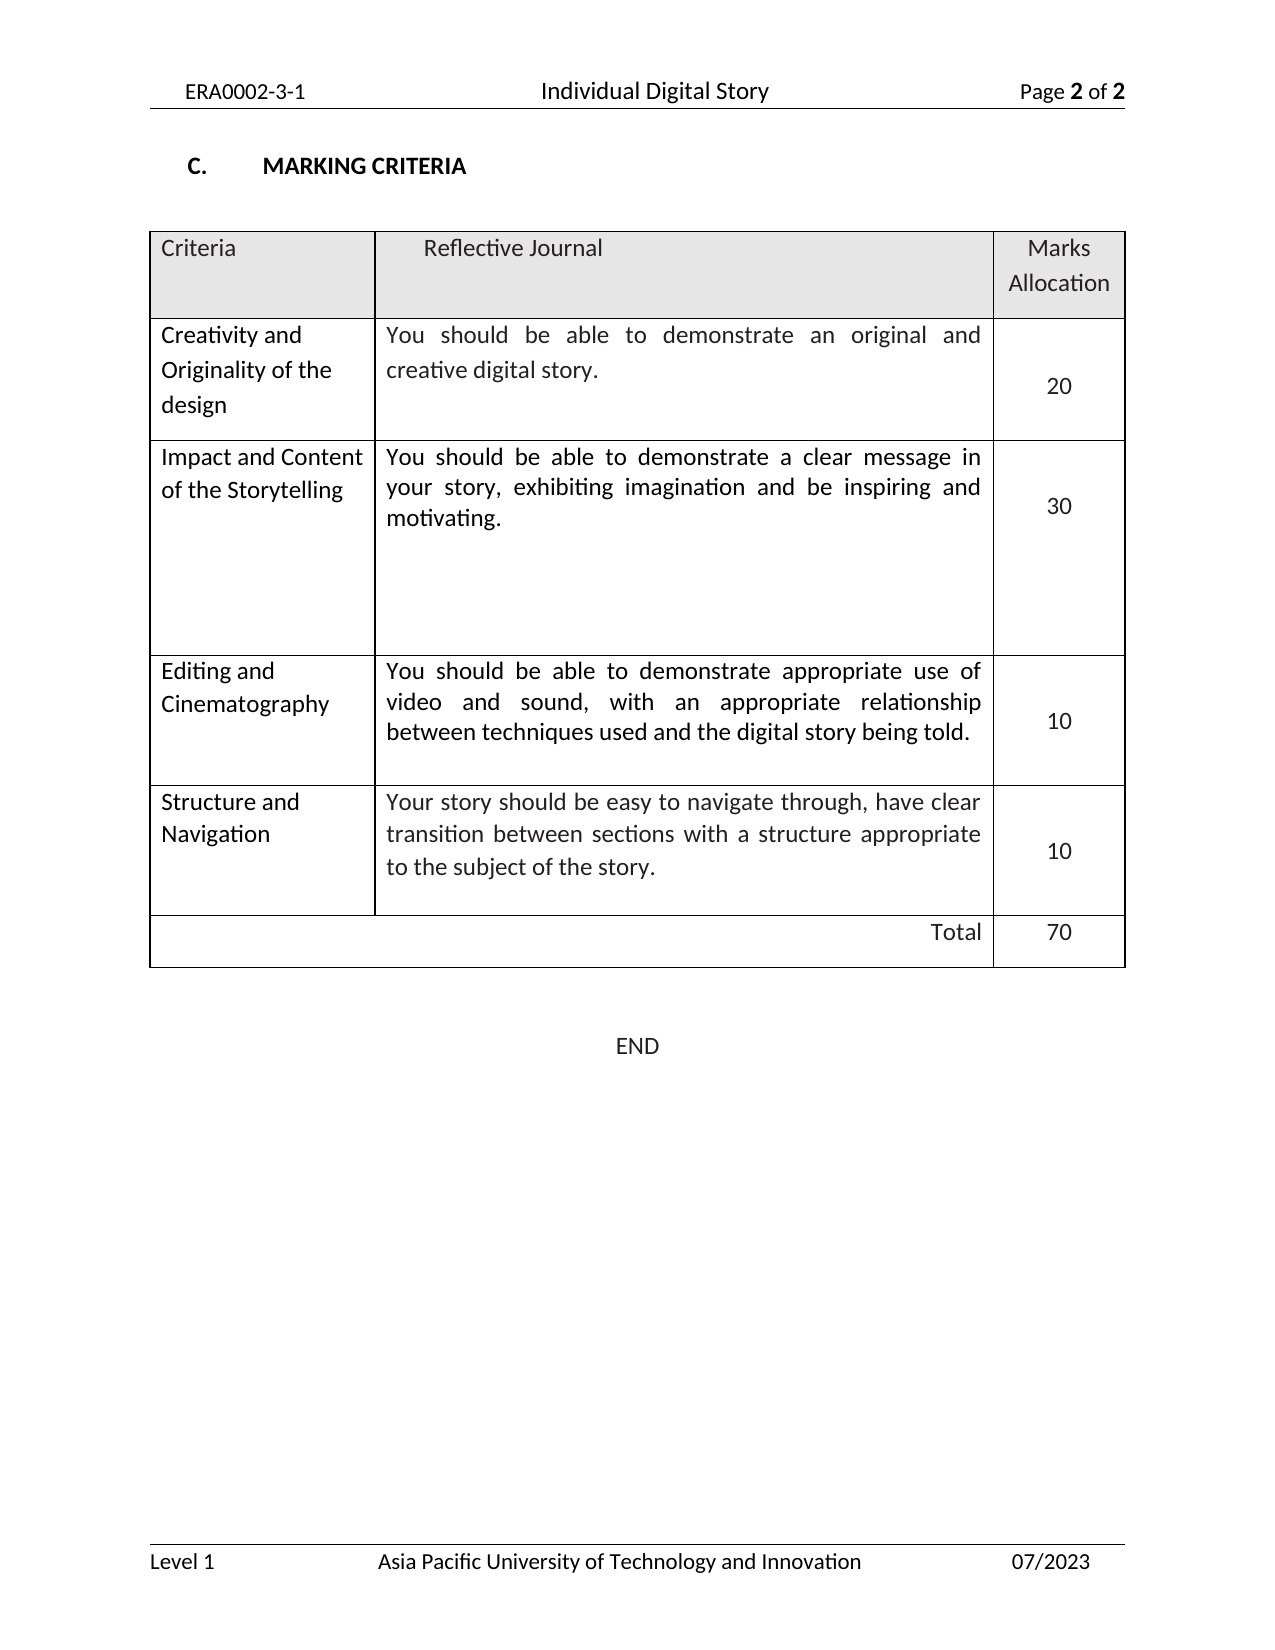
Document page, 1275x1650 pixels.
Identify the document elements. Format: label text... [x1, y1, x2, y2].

table_cell Structure and Navigation [151, 786, 374, 915]
table_cell Total [151, 916, 993, 967]
text END [150, 1030, 1125, 1061]
table_cell You should be able to demonstrate a clear message in your story, exhibiting imagination and be inspiring and motivating. [376, 441, 993, 654]
table_cell You should be able to demonstrate appropriate use of video and sound, with an appropriate relationship between techniques used and the digital story being told. [376, 656, 993, 785]
table_header Reflective Journal [376, 232, 993, 318]
table_cell Impact and Content of the Storytelling [151, 441, 374, 654]
table_header Marks Allocation [994, 232, 1124, 318]
table_cell 70 [994, 916, 1124, 967]
table_cell 30 [994, 441, 1124, 654]
table_cell Creativity and Originality of the design [151, 319, 374, 440]
table_cell Your story should be easy to navigate through, have clear transition between sections with a structure appropriate to the subject of the story. [376, 786, 993, 915]
table_cell 10 [994, 786, 1124, 915]
table_cell Editing and Cinematography [151, 656, 374, 785]
table_header Criteria [151, 232, 374, 318]
table_cell 10 [994, 656, 1124, 785]
list MARKING CRITERIA [187, 150, 1125, 181]
table_cell 20 [994, 319, 1124, 440]
table_cell You should be able to demonstrate an original and creative digital story. [376, 319, 993, 440]
